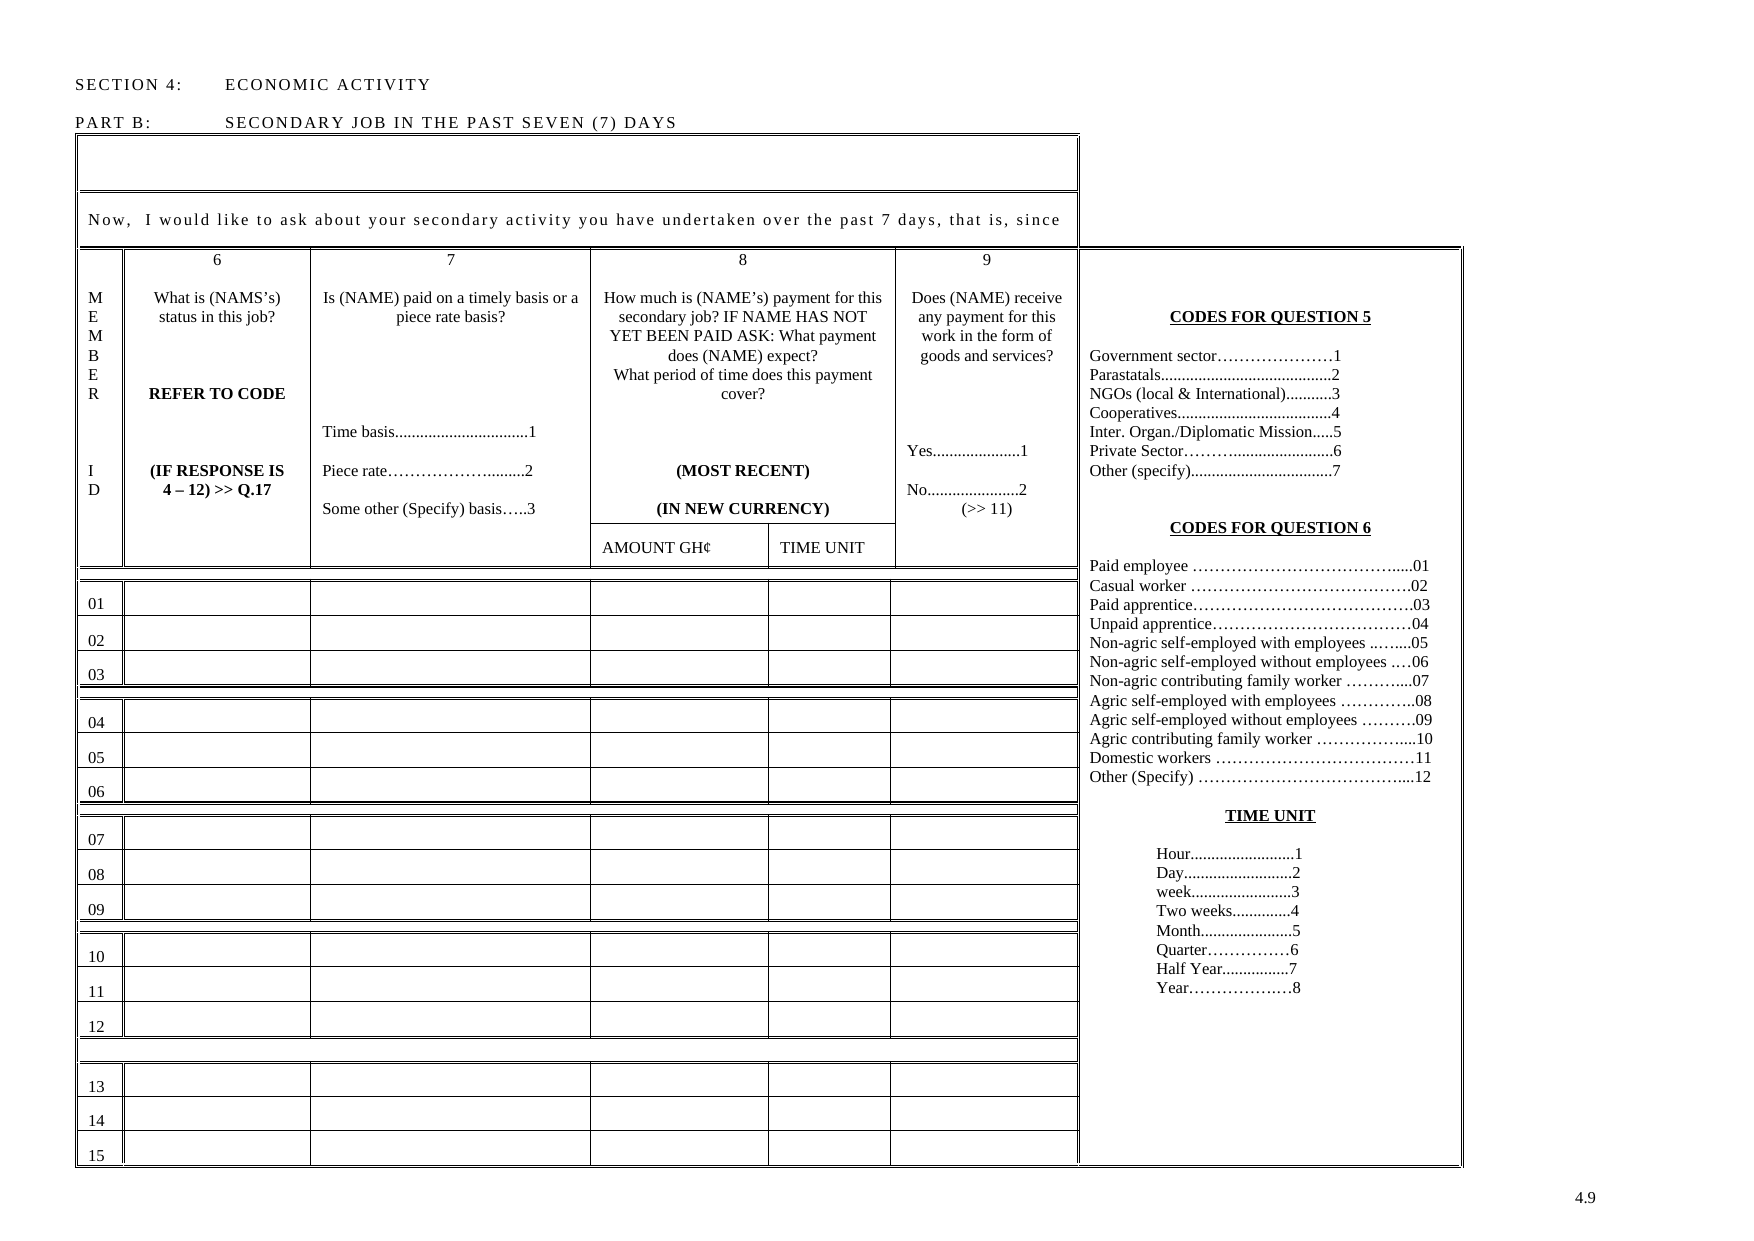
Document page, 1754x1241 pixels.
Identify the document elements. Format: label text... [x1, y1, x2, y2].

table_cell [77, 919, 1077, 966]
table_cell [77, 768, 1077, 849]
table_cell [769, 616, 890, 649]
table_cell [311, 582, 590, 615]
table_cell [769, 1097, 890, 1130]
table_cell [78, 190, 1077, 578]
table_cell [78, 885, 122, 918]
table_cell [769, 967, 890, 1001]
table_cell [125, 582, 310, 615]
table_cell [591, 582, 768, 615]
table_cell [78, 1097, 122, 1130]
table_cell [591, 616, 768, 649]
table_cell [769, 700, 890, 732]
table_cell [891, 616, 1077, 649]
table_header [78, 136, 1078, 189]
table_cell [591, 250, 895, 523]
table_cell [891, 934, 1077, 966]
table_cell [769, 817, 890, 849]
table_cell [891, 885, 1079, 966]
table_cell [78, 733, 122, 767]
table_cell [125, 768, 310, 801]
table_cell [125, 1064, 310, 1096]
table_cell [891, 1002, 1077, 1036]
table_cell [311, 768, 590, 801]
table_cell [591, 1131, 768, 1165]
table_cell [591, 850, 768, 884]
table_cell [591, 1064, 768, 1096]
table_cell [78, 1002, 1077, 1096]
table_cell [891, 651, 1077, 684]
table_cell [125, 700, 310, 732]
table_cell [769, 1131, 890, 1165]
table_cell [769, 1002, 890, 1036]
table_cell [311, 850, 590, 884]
text 4.9 [1500, 1187, 1661, 1207]
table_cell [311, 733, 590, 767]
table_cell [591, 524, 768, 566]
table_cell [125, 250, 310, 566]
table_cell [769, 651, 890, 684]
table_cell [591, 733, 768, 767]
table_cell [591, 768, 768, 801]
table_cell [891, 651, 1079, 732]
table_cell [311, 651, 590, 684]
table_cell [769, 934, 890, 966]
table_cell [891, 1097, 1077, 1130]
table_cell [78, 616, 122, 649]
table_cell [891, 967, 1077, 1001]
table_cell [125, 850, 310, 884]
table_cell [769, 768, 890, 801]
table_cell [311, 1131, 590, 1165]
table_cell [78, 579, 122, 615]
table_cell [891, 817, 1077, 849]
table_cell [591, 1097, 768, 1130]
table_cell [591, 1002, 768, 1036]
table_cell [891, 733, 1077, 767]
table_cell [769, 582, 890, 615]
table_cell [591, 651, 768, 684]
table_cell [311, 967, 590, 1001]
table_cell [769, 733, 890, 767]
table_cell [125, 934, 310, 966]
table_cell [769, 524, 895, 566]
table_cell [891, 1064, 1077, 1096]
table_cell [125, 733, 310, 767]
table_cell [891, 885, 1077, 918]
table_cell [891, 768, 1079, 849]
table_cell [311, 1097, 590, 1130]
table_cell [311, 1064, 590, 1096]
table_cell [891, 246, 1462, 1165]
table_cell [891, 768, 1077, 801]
text PART B: SECONDARY JOB IN THE PAST SEVEN (7) DAYS [75, 113, 1661, 132]
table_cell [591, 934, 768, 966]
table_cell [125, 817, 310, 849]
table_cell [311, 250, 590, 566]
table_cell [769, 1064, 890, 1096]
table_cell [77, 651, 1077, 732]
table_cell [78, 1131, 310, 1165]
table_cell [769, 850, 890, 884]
text SECTION 4: ECONOMIC ACTIVITY [75, 75, 1661, 94]
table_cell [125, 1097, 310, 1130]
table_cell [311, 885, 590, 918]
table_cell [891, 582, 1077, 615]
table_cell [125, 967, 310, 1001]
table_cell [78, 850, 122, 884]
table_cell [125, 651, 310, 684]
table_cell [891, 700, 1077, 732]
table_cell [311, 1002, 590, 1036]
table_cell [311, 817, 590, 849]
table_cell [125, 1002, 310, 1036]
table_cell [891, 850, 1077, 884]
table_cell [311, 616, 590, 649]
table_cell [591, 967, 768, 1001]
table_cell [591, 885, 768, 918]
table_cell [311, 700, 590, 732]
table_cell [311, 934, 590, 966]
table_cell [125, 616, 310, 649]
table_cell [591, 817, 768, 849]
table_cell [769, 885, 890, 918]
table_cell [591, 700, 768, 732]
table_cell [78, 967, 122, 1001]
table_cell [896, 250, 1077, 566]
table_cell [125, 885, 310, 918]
